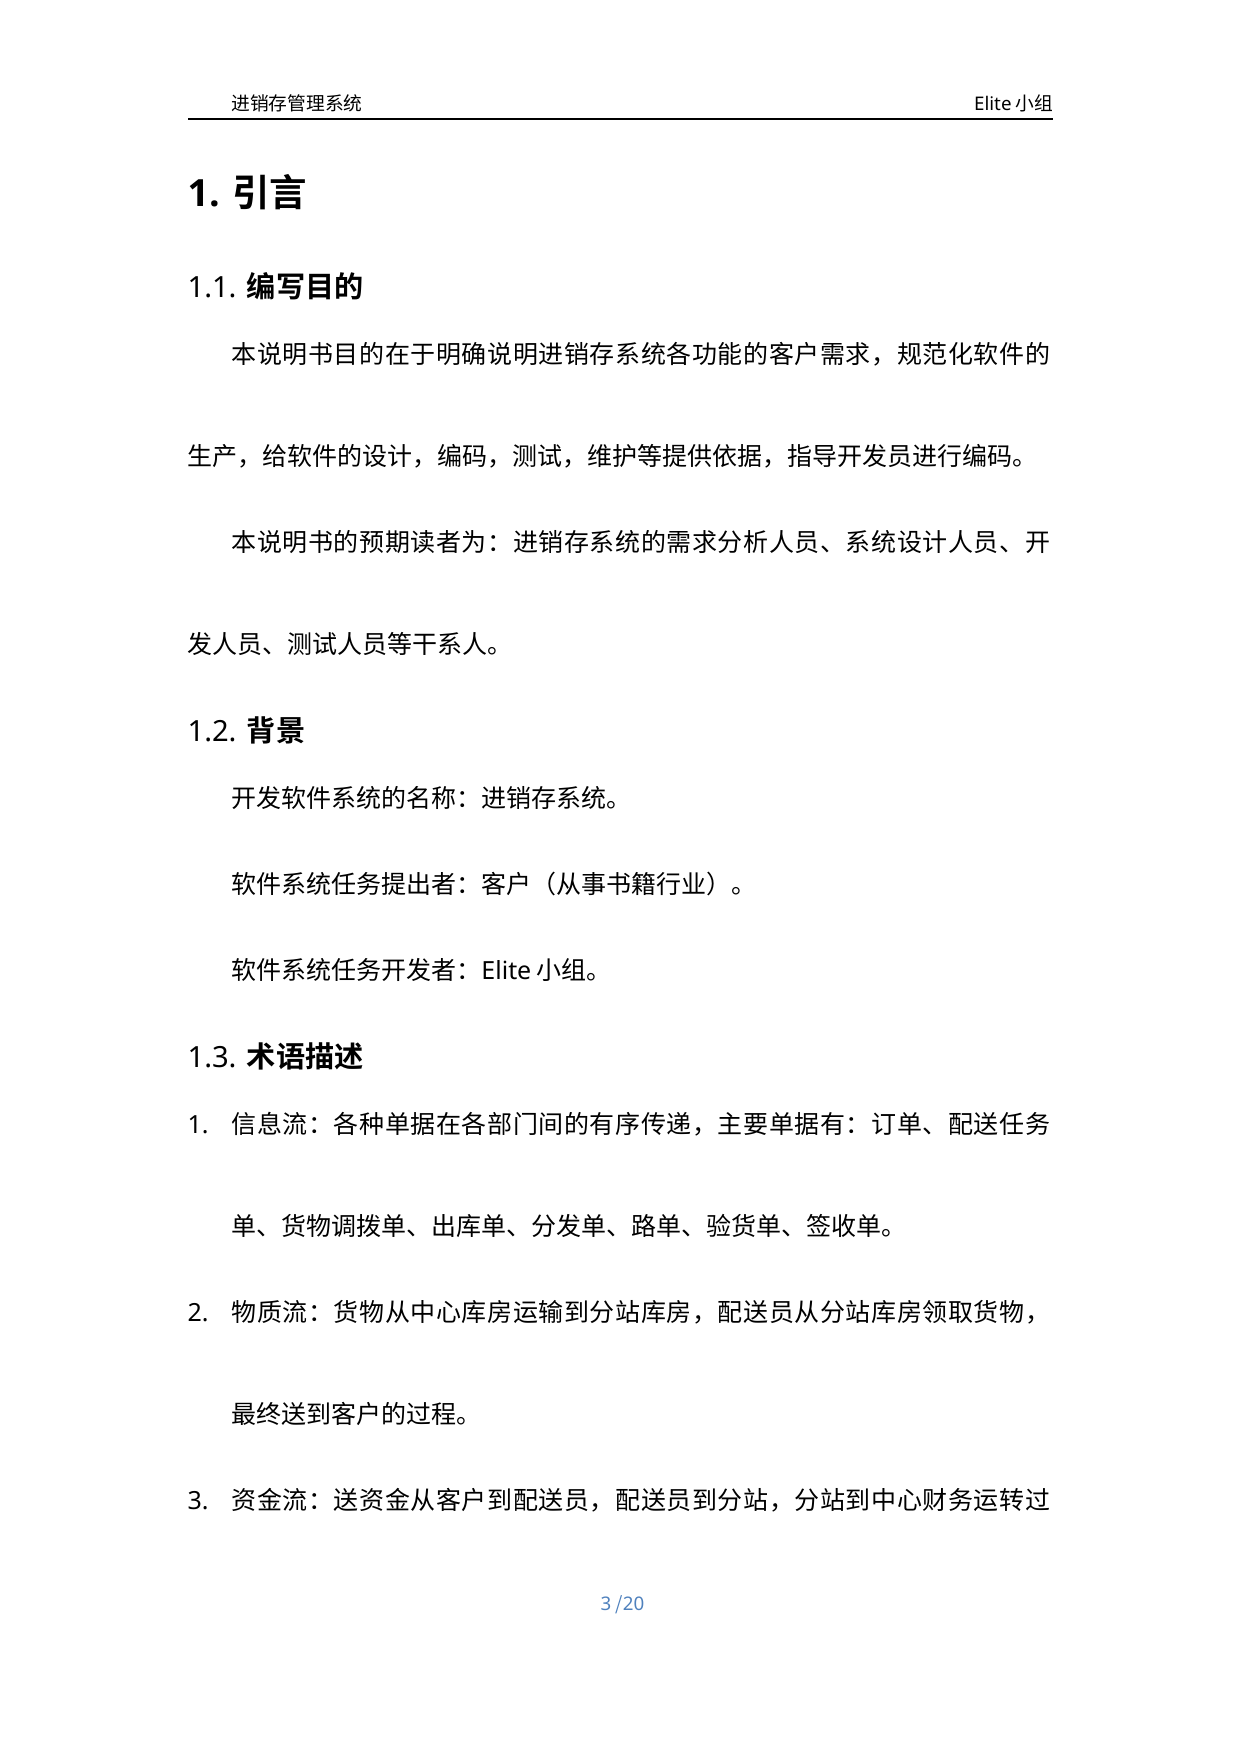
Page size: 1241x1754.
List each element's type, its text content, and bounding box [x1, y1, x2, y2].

subtitle 编写目的 [187, 251, 1053, 319]
subtitle 背景 [187, 695, 1053, 763]
text 本说明书目的在于明确说明进销存系统各功能的客户需求，规范化软件的生产，给软件的设计，编码，测试，维护等提供依据，指导开发员进行编码。 [187, 319, 1053, 489]
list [187, 1465, 1053, 1533]
list 物质流：货物从中心库房运输到分站库房，配送员从分站库房领取货物，最终送到客户的过程。 [187, 1277, 1053, 1447]
text 本说明书的预期读者为：进销存系统的需求分析人员、系统设计人员、开发人员、测试人员等干系人。 [187, 507, 1053, 677]
subtitle 术语描述 [187, 1021, 1053, 1089]
subtitle 引言 [187, 156, 1053, 224]
text 软件系统任务开发者：Elite小组。 [187, 935, 1053, 1003]
text 软件系统任务提出者：客户（从事书籍行业）。 [187, 849, 1053, 917]
list 信息流：各种单据在各部门间的有序传递，主要单据有：订单、配送任务单、货物调拨单、出库单、分发单、路单、验货单、签收单。 [187, 1089, 1053, 1259]
text 开发软件系统的名称：进销存系统。 [187, 763, 1053, 831]
